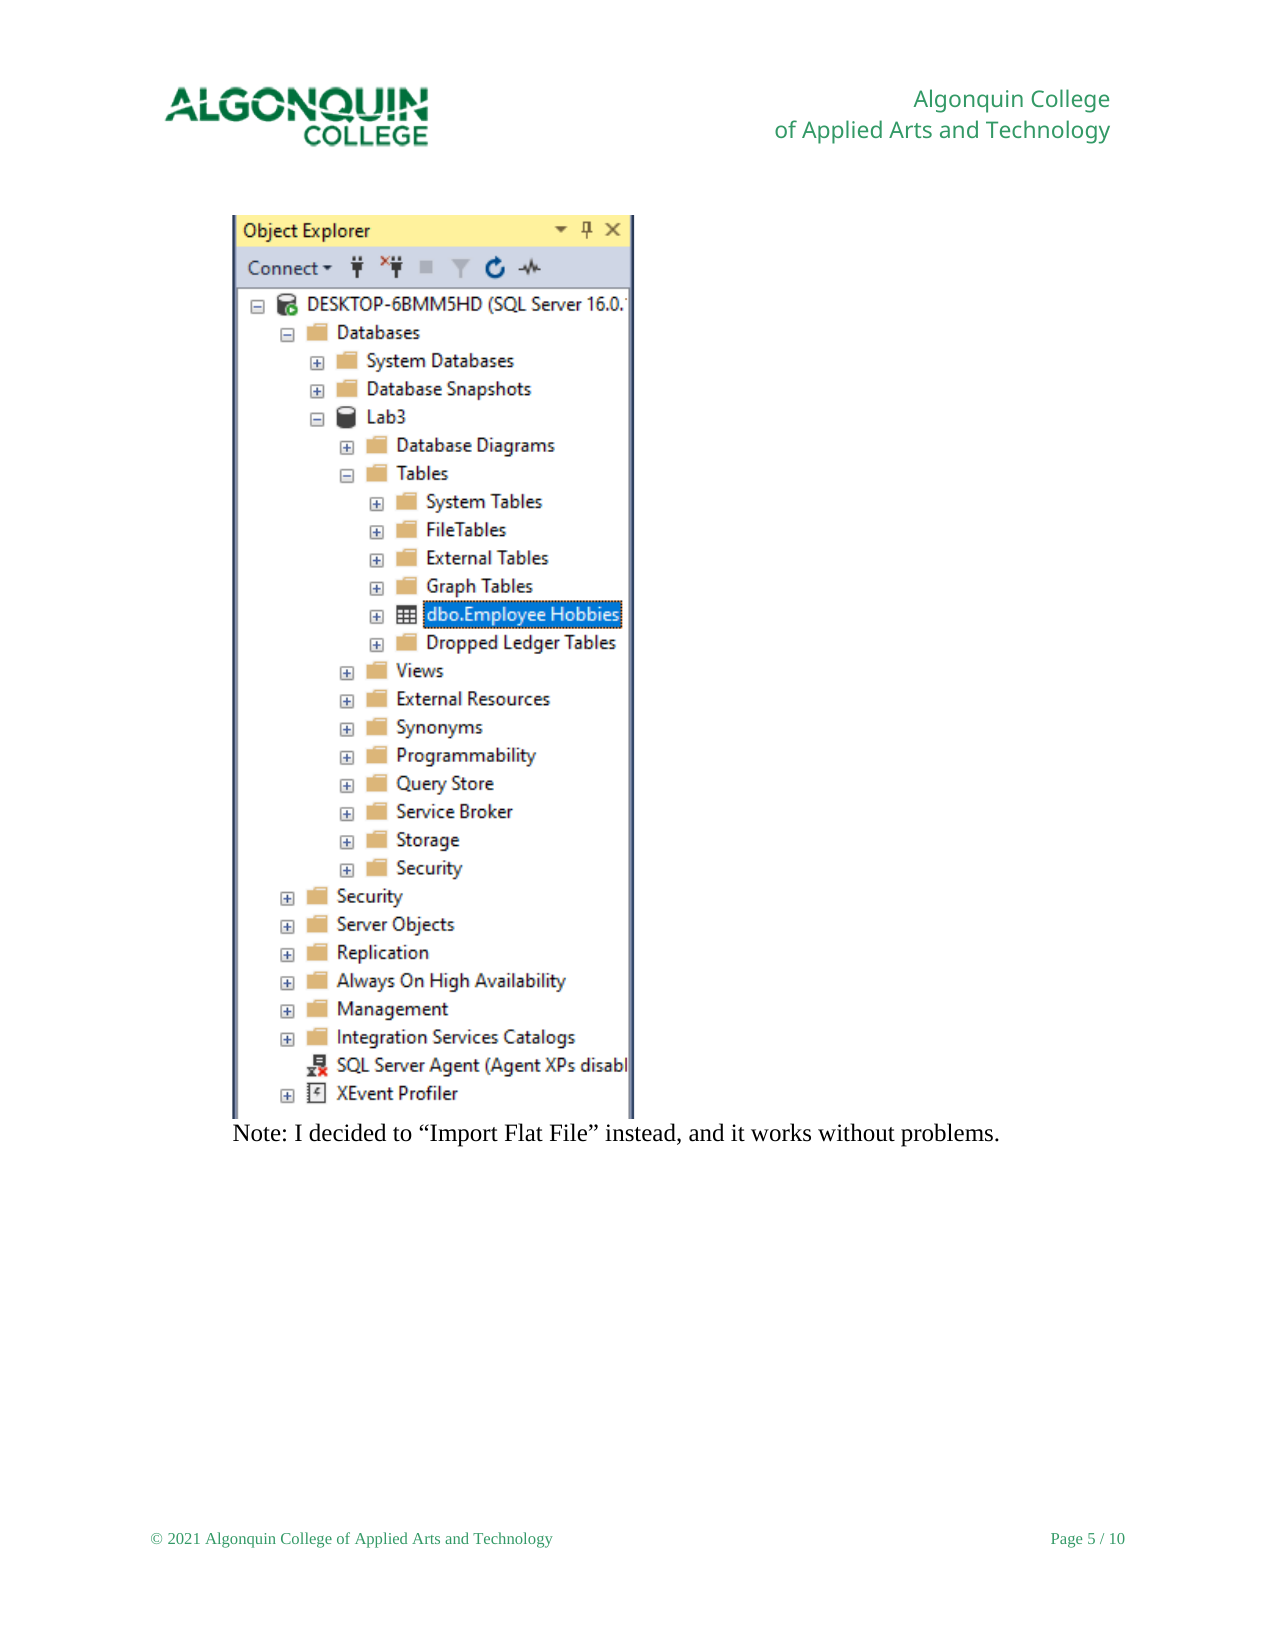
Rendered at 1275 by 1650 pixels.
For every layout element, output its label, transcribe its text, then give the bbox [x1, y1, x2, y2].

picture [232, 215, 635, 1119]
picture [150, 73, 443, 161]
